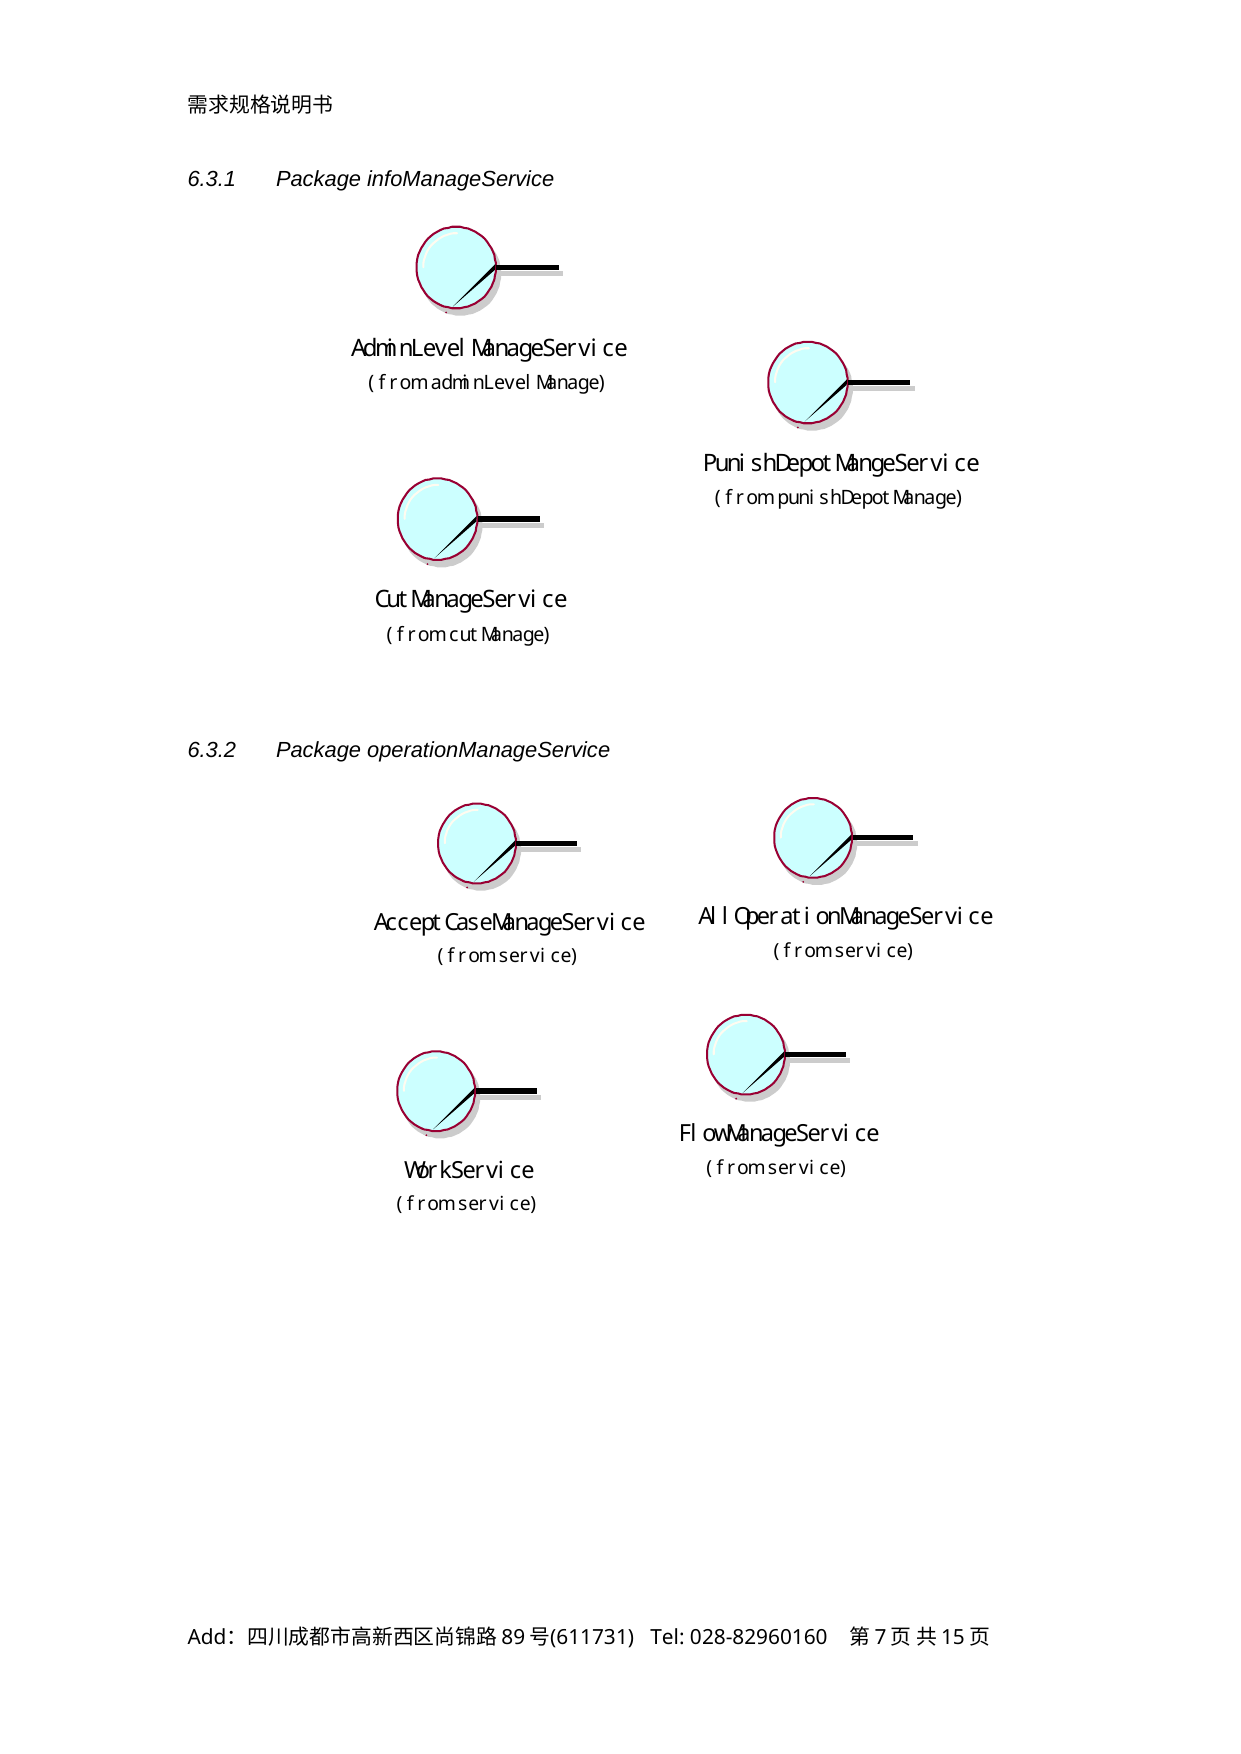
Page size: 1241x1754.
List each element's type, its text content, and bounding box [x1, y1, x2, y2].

subtitle Package operationManageService [187, 733, 1053, 766]
subtitle Package infoManageService [187, 162, 1053, 194]
